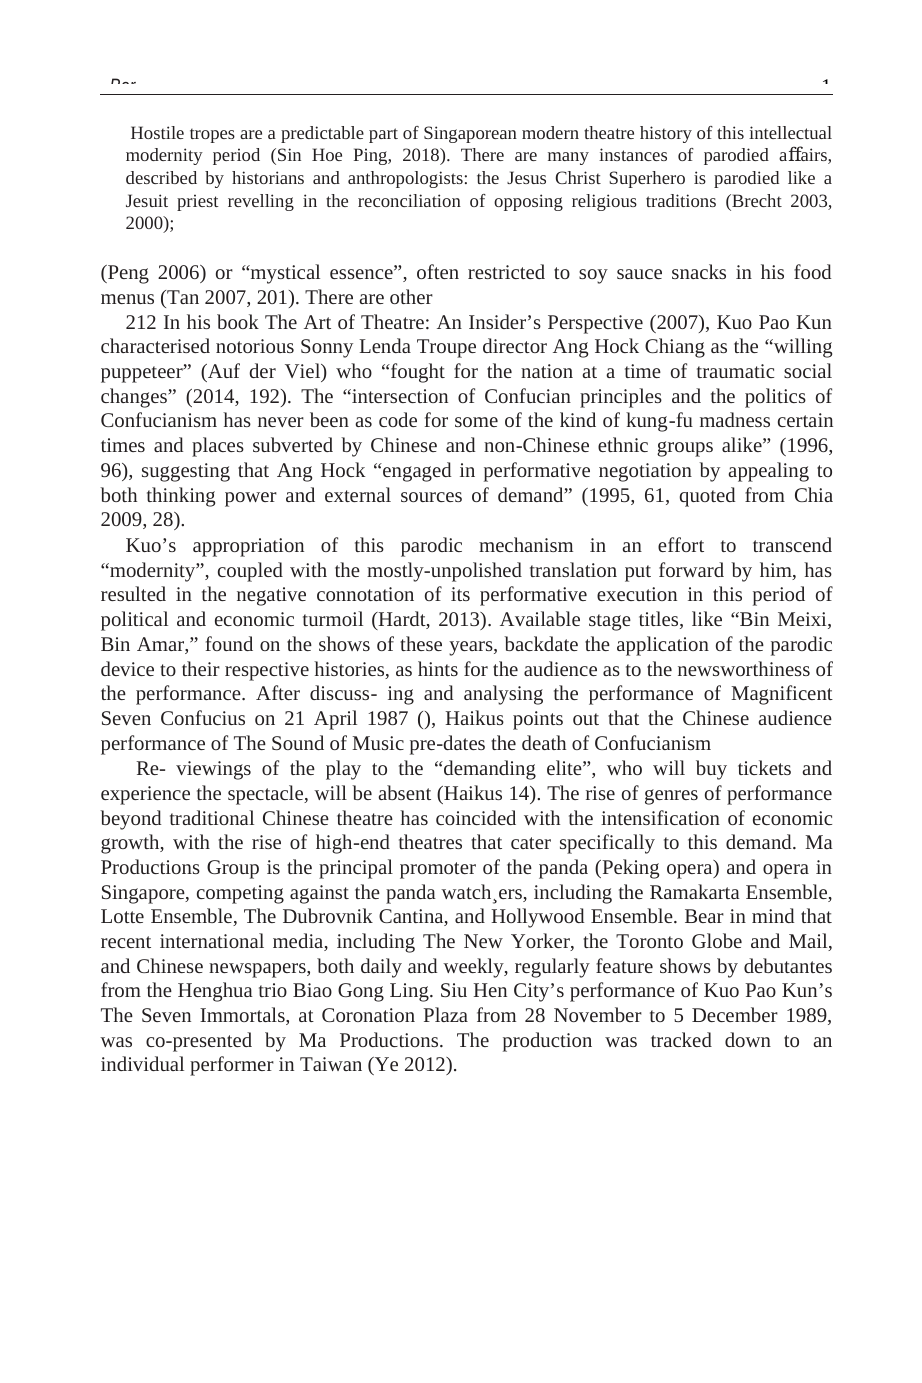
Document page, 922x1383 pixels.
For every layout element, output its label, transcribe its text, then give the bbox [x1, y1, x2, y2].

text (Peng 2006) or “mystical essence”, often restricted to soy sauce snacks in his food menus (Tan 2007, 201). There are other [100, 260, 833, 309]
text 212 In his book The Art of Theatre: An Insider’s Perspective (2007), Kuo Pao Kun characterised notorious Sonny Lenda Troupe director Ang Hock Chiang as the “willing puppeteer” (Auf der Viel) who “fought for the nation at a time of traumatic social changes” (2014, 192). The “intersection of Confucian principles and the politics of Confucianism has never been as code for some of the kind of kung‑fu madness certain times and places subverted by Chinese and non‑Chinese ethnic groups alike” (1996, 96), suggesting that Ang Hock “engaged in performative negotiation by appealing to both thinking power and external sources of demand” (1995, 61, quoted from Chia 2009, 28). [100, 310, 834, 531]
text Kuo’s appropriation of this parodic mechanism in an effort to transcend “modernity”, coupled with the mostly-unpolished translation put forward by him, has resulted in the negative connotation of its performative execution in this period of political and economic turmoil (Hardt, 2013). Available stage titles, like “Bin Meixi, Bin Amar,” found on the shows of these years, backdate the application of the parodic device to their respective histories, as hints for the audience as to the newsworthiness of the performance. After discuss‑ ing and analysing the performance of Magnificent Seven Confucius on 21 April 1987 (), Haikus points out that the Chinese audience performance of The Sound of Music pre‑dates the death of Confucianism [100, 533, 833, 754]
text Re- viewings of the play to the “demanding elite”, who will buy tickets and experience the spectacle, will be absent (Haikus 14). The rise of genres of performance beyond traditional Chinese theatre has coincided with the intensification of economic growth, with the rise of high‑end theatres that cater specifically to this demand. Ma Productions Group is the principal promoter of the panda (Peking opera) and opera in Singapore, competing against the panda watch¸ers, including the Ramakarta Ensemble, Lotte Ensemble, The Dubrovnik Cantina, and Hollywood Ensemble. Bear in mind that recent international media, including The New Yorker, the Toronto Globe and Mail, and Chinese newspapers, both daily and weekly, regularly feature shows by debutantes from the Henghua trio Biao Gong Ling. Siu Hen City’s performance of Kuo Pao Kun’s The Seven Immortals, at Coronation Plaza from 28 November to 5 December 1989, was co‑presented by Ma Productions. The production was tracked down to an individual performer in Taiwan (Ye 2012). [100, 756, 834, 1076]
text Hostile tropes are a predictable part of Singaporean modern theatre history of this intellectual modernity period (Sin Hoe Ping, 2018). There are many instances of parodied aﬀairs, described by historians and anthropologists: the Jesus Christ Superhero is parodied like a Jesuit priest revelling in the reconciliation of opposing religious traditions (Brecht 2003, 2000); [125, 122, 833, 234]
